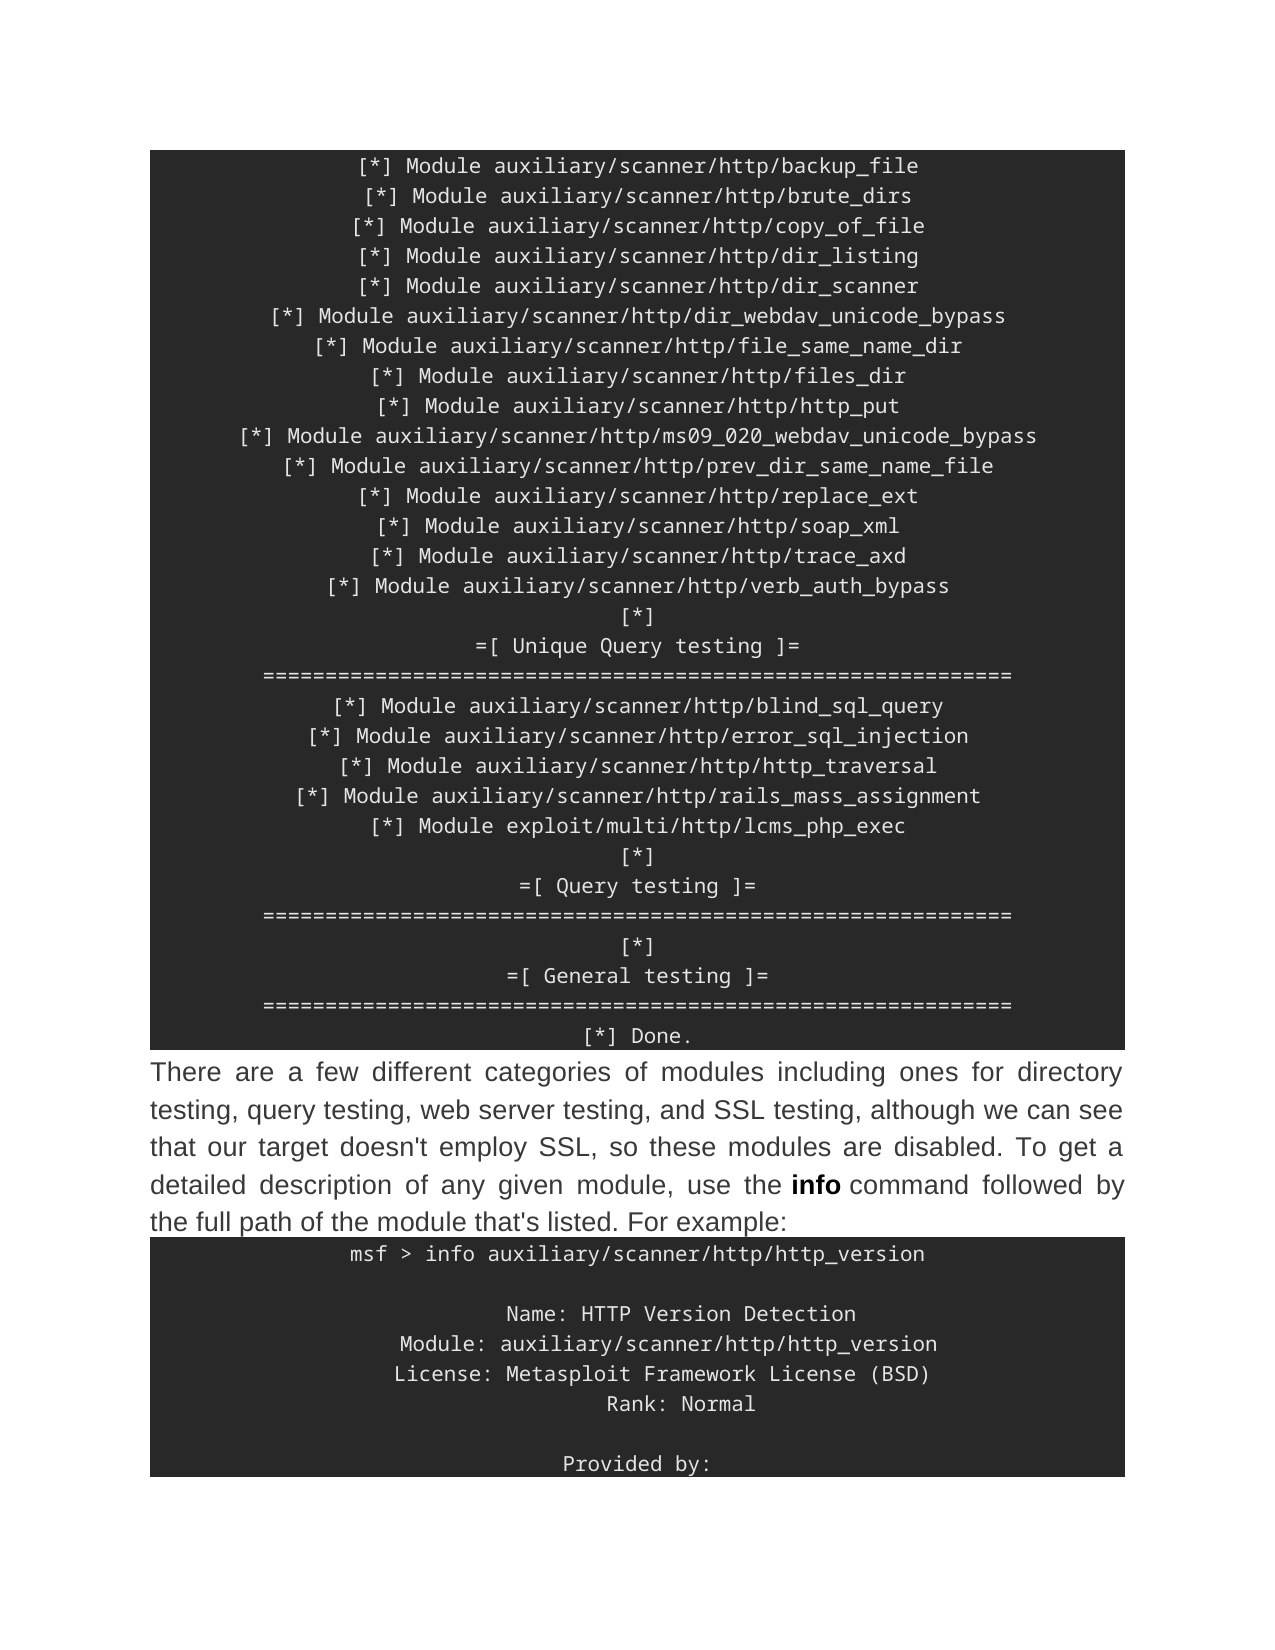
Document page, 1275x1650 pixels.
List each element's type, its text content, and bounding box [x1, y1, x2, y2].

text [*] Module auxiliary/scanner/http/rails_mass_assignment [150, 780, 1125, 810]
text ============================================================ [150, 660, 1125, 690]
text [*] Module auxiliary/scanner/http/http_put [150, 390, 1125, 420]
text [*] Module auxiliary/scanner/http/brute_dirs [150, 180, 1125, 210]
text [*] [150, 600, 1125, 630]
text [*] Module auxiliary/scanner/http/replace_ext [150, 480, 1125, 510]
text [*] Module auxiliary/scanner/http/trace_axd [150, 540, 1125, 570]
text License: Metasploit Framework License (BSD) [150, 1357, 1125, 1387]
text [*] Module auxiliary/scanner/http/verb_auth_bypass [150, 570, 1125, 600]
text ============================================================ [150, 990, 1125, 1020]
text [*] Module auxiliary/scanner/http/prev_dir_same_name_file [150, 450, 1125, 480]
text [*] Done. [150, 1020, 1125, 1050]
text [*] Module auxiliary/scanner/http/dir_scanner [150, 270, 1125, 300]
text [*] Module auxiliary/scanner/http/blind_sql_query [150, 690, 1125, 720]
text [*] Module auxiliary/scanner/http/soap_xml [150, 510, 1125, 540]
text ============================================================ [150, 900, 1125, 930]
text [*] Module auxiliary/scanner/http/ms09_020_webdav_unicode_bypass [150, 420, 1125, 450]
text Provided by: [150, 1447, 1125, 1477]
text [*] Module auxiliary/scanner/http/file_same_name_dir [150, 330, 1125, 360]
text =[ General testing ]= [150, 960, 1125, 990]
text [*] Module auxiliary/scanner/http/error_sql_injection [150, 720, 1125, 750]
text [*] [150, 930, 1125, 960]
text [*] Module exploit/multi/http/lcms_php_exec [150, 810, 1125, 840]
text Module: auxiliary/scanner/http/http_version [150, 1327, 1125, 1357]
text [*] [150, 840, 1125, 870]
text [*] Module auxiliary/scanner/http/copy_of_file [150, 210, 1125, 240]
text [*] Module auxiliary/scanner/http/backup_file [150, 150, 1125, 180]
text There are a few different categories of modules including ones for directory testing, query testing, web server testing, and SSL testing, although we can see that our target doesn't employ SSL, so these modules are disabled. To get a detailed description of any given module, use the info command followed by the full path of the module that's listed. For example: [150, 1050, 1125, 1237]
text Rank: Normal [150, 1387, 1125, 1417]
text [*] Module auxiliary/scanner/http/files_dir [150, 360, 1125, 390]
text =[ Query testing ]= [150, 870, 1125, 900]
text Name: HTTP Version Detection [150, 1297, 1125, 1327]
text =[ Unique Query testing ]= [150, 630, 1125, 660]
text [*] Module auxiliary/scanner/http/dir_webdav_unicode_bypass [150, 300, 1125, 330]
text msf > info auxiliary/scanner/http/http_version [150, 1237, 1125, 1267]
text [*] Module auxiliary/scanner/http/dir_listing [150, 240, 1125, 270]
text [*] Module auxiliary/scanner/http/http_traversal [150, 750, 1125, 780]
